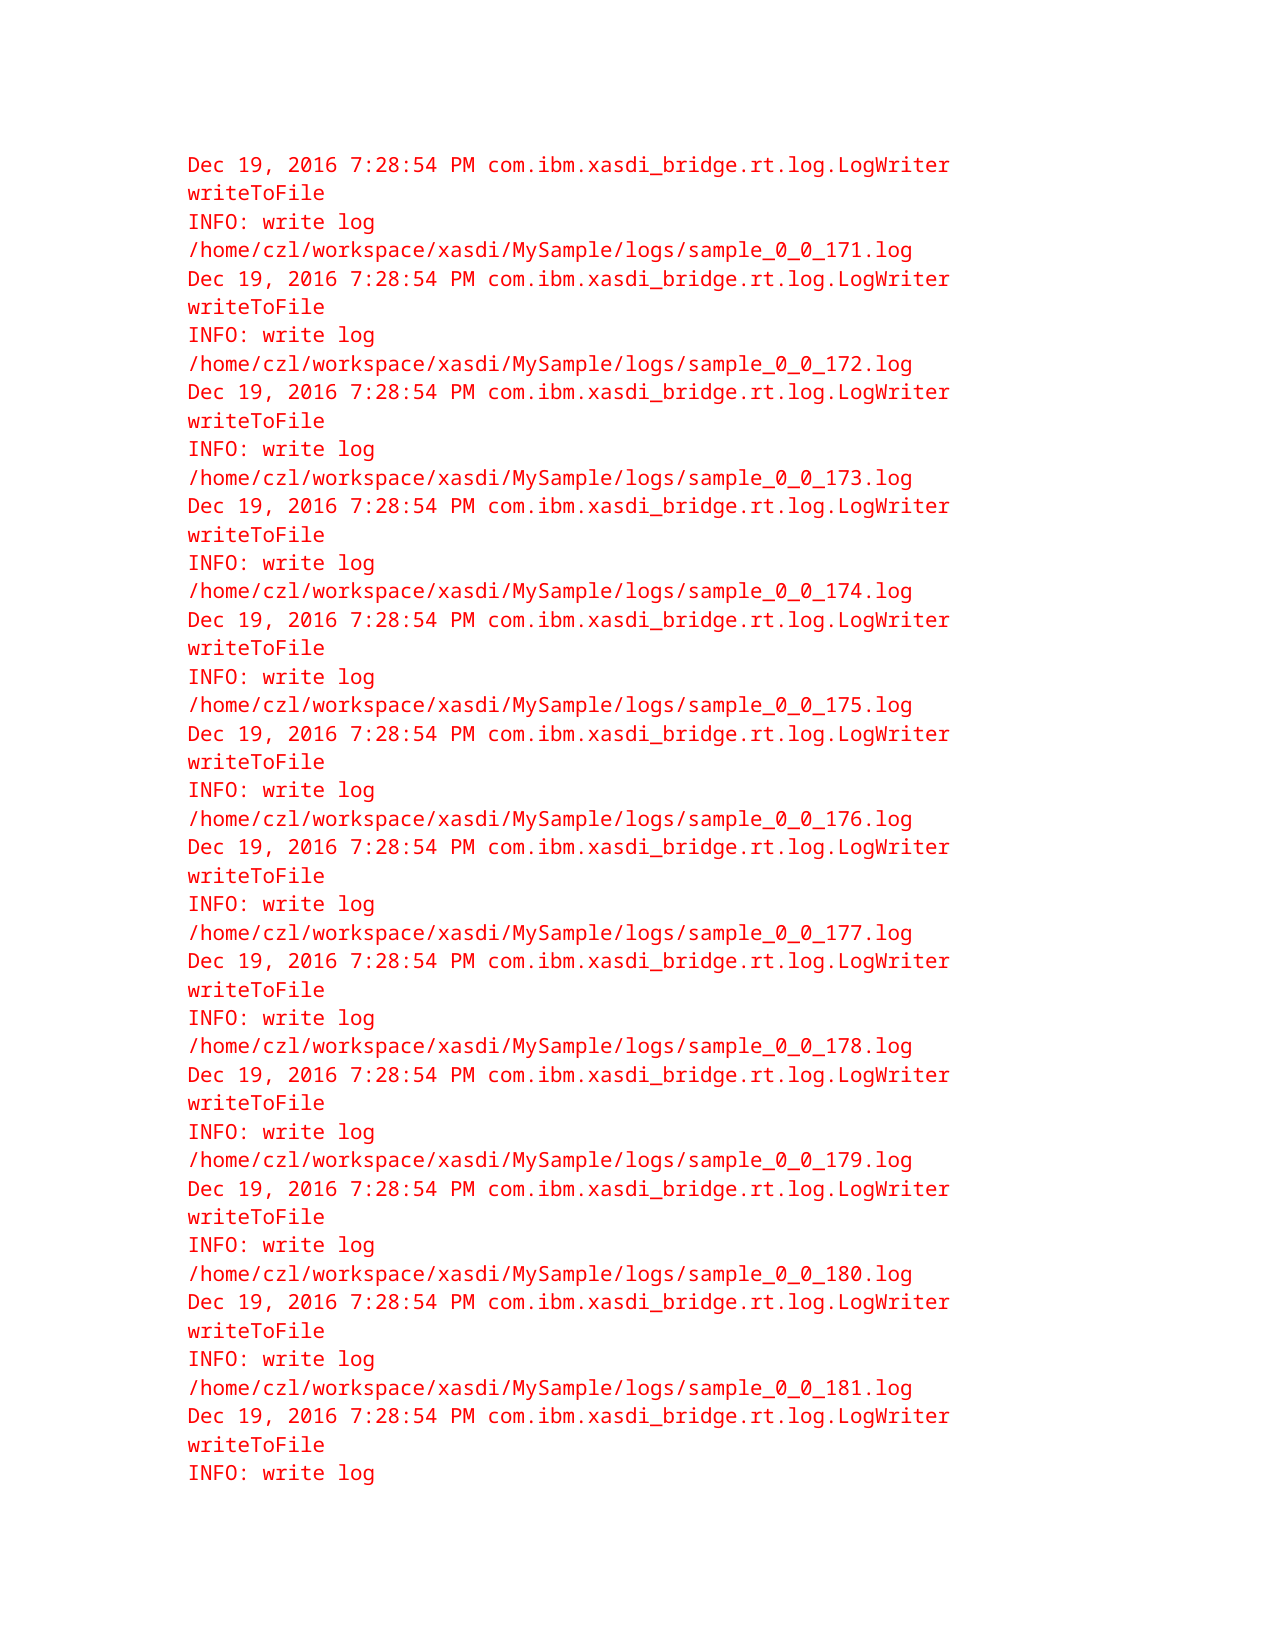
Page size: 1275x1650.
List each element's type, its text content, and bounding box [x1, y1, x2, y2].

text INFO: write log /home/czl/workspace/xasdi/MySample/logs/sample_0_0_174.log [187, 548, 1087, 605]
text Dec 19, 2016 7:28:54 PM com.ibm.xasdi_bridge.rt.log.LogWriter writeToFile [187, 719, 1087, 776]
text Dec 19, 2016 7:28:54 PM com.ibm.xasdi_bridge.rt.log.LogWriter writeToFile [187, 605, 1087, 662]
text INFO: write log /home/czl/workspace/xasdi/MySample/logs/sample_0_0_175.log [187, 662, 1087, 719]
text Dec 19, 2016 7:28:54 PM com.ibm.xasdi_bridge.rt.log.LogWriter writeToFile [187, 1287, 1087, 1344]
text INFO: write log /home/czl/workspace/xasdi/MySample/logs/sample_0_0_178.log [187, 1003, 1087, 1060]
text INFO: write log /home/czl/workspace/xasdi/MySample/logs/sample_0_0_177.log [187, 889, 1087, 946]
text INFO: write log /home/czl/workspace/xasdi/MySample/logs/sample_0_0_179.log [187, 1117, 1087, 1174]
text INFO: write log /home/czl/workspace/xasdi/MySample/logs/sample_0_0_172.log [187, 321, 1087, 377]
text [187, 1458, 1087, 1487]
text INFO: write log /home/czl/workspace/xasdi/MySample/logs/sample_0_0_180.log [187, 1231, 1087, 1287]
text INFO: write log /home/czl/workspace/xasdi/MySample/logs/sample_0_0_171.log [187, 207, 1087, 264]
text INFO: write log /home/czl/workspace/xasdi/MySample/logs/sample_0_0_173.log [187, 434, 1087, 491]
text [187, 150, 1087, 207]
text Dec 19, 2016 7:28:54 PM com.ibm.xasdi_bridge.rt.log.LogWriter writeToFile [187, 491, 1087, 548]
text INFO: write log /home/czl/workspace/xasdi/MySample/logs/sample_0_0_176.log [187, 776, 1087, 832]
text Dec 19, 2016 7:28:54 PM com.ibm.xasdi_bridge.rt.log.LogWriter writeToFile [187, 832, 1087, 889]
text Dec 19, 2016 7:28:54 PM com.ibm.xasdi_bridge.rt.log.LogWriter writeToFile [187, 1060, 1087, 1117]
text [187, 1401, 1087, 1458]
text Dec 19, 2016 7:28:54 PM com.ibm.xasdi_bridge.rt.log.LogWriter writeToFile [187, 1174, 1087, 1231]
text Dec 19, 2016 7:28:54 PM com.ibm.xasdi_bridge.rt.log.LogWriter writeToFile [187, 946, 1087, 1003]
text Dec 19, 2016 7:28:54 PM com.ibm.xasdi_bridge.rt.log.LogWriter writeToFile [187, 377, 1087, 434]
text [187, 264, 1087, 321]
text INFO: write log /home/czl/workspace/xasdi/MySample/logs/sample_0_0_181.log [187, 1344, 1087, 1401]
